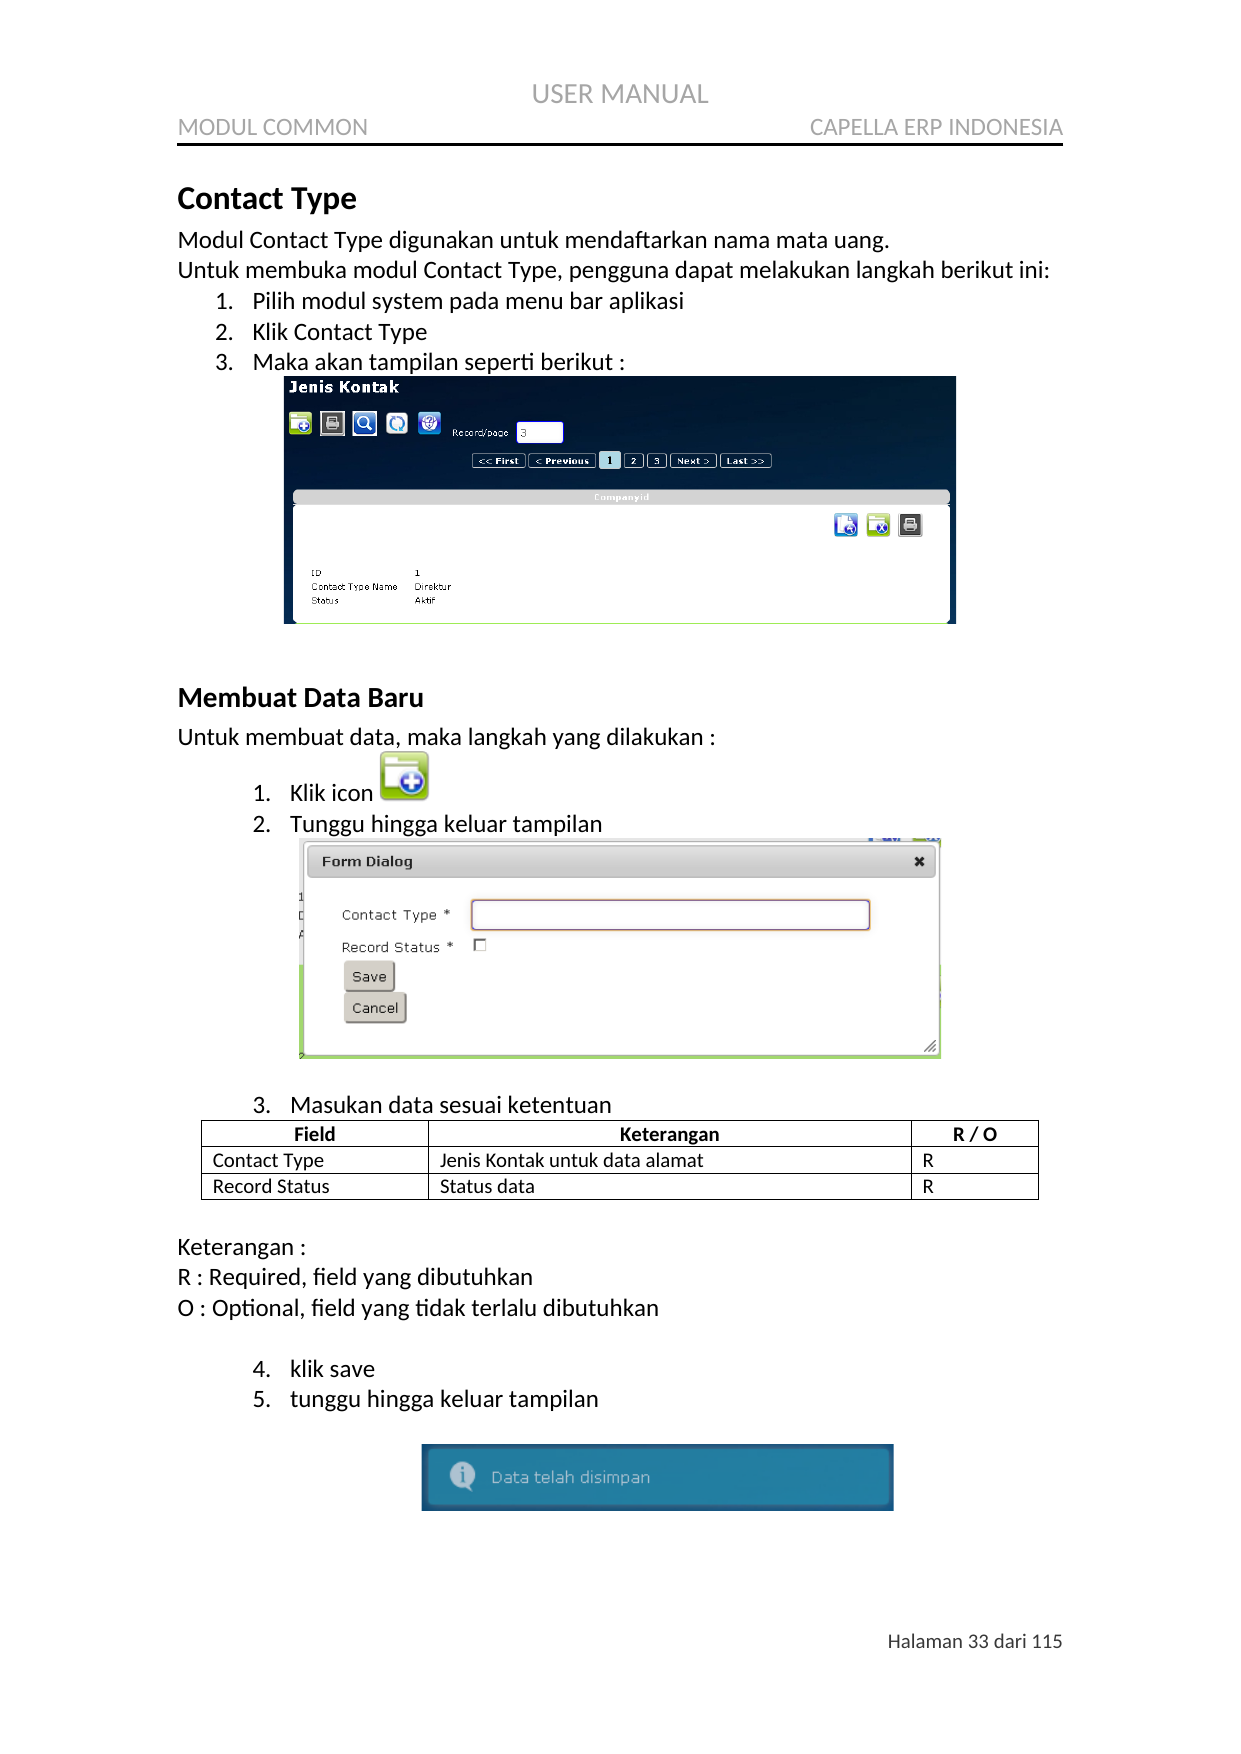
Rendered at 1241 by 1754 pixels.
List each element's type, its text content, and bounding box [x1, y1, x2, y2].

subtitle Contact Type [177, 177, 1063, 218]
table_cell Jenis Kontak untuk data alamat [429, 1147, 911, 1173]
list tunggu hingga keluar tampilan [252, 1383, 1063, 1414]
picture [299, 838, 942, 1059]
text Untuk membuka modul Contact Type, pengguna dapat melakukan langkah berikut ini: [177, 255, 1063, 285]
table_cell R [912, 1174, 1038, 1199]
list Masukan data sesuai ketentuan [252, 1089, 1063, 1120]
table_header Field [202, 1121, 428, 1146]
list Klik icon [252, 752, 1063, 808]
list Tunggu hingga keluar tampilan [252, 808, 1063, 838]
picture [421, 1444, 894, 1511]
table_cell Record Status [202, 1174, 428, 1199]
text O : Optional, field yang tidak terlalu dibutuhkan [177, 1292, 1063, 1322]
list Pilih modul system pada menu bar aplikasi [215, 285, 1063, 316]
text Modul Contact Type digunakan untuk mendaftarkan nama mata uang. [177, 224, 1063, 255]
picture [283, 376, 957, 624]
list Klik Contact Type [215, 316, 1063, 346]
list klik save [252, 1353, 1063, 1383]
table_cell Status data [429, 1174, 911, 1199]
subtitle Membuat Data Baru [177, 679, 1063, 715]
table_cell Contact Type [202, 1147, 428, 1173]
text R : Required, field yang dibutuhkan [177, 1261, 1063, 1292]
picture [379, 751, 430, 802]
table_header R / O [912, 1121, 1038, 1146]
text Untuk membuat data, maka langkah yang dilakukan : [177, 721, 1063, 752]
table_cell R [912, 1147, 1038, 1173]
table_header Keterangan [429, 1121, 911, 1146]
text Keterangan : [177, 1231, 1063, 1261]
list Maka akan tampilan seperti berikut : [215, 346, 1063, 377]
